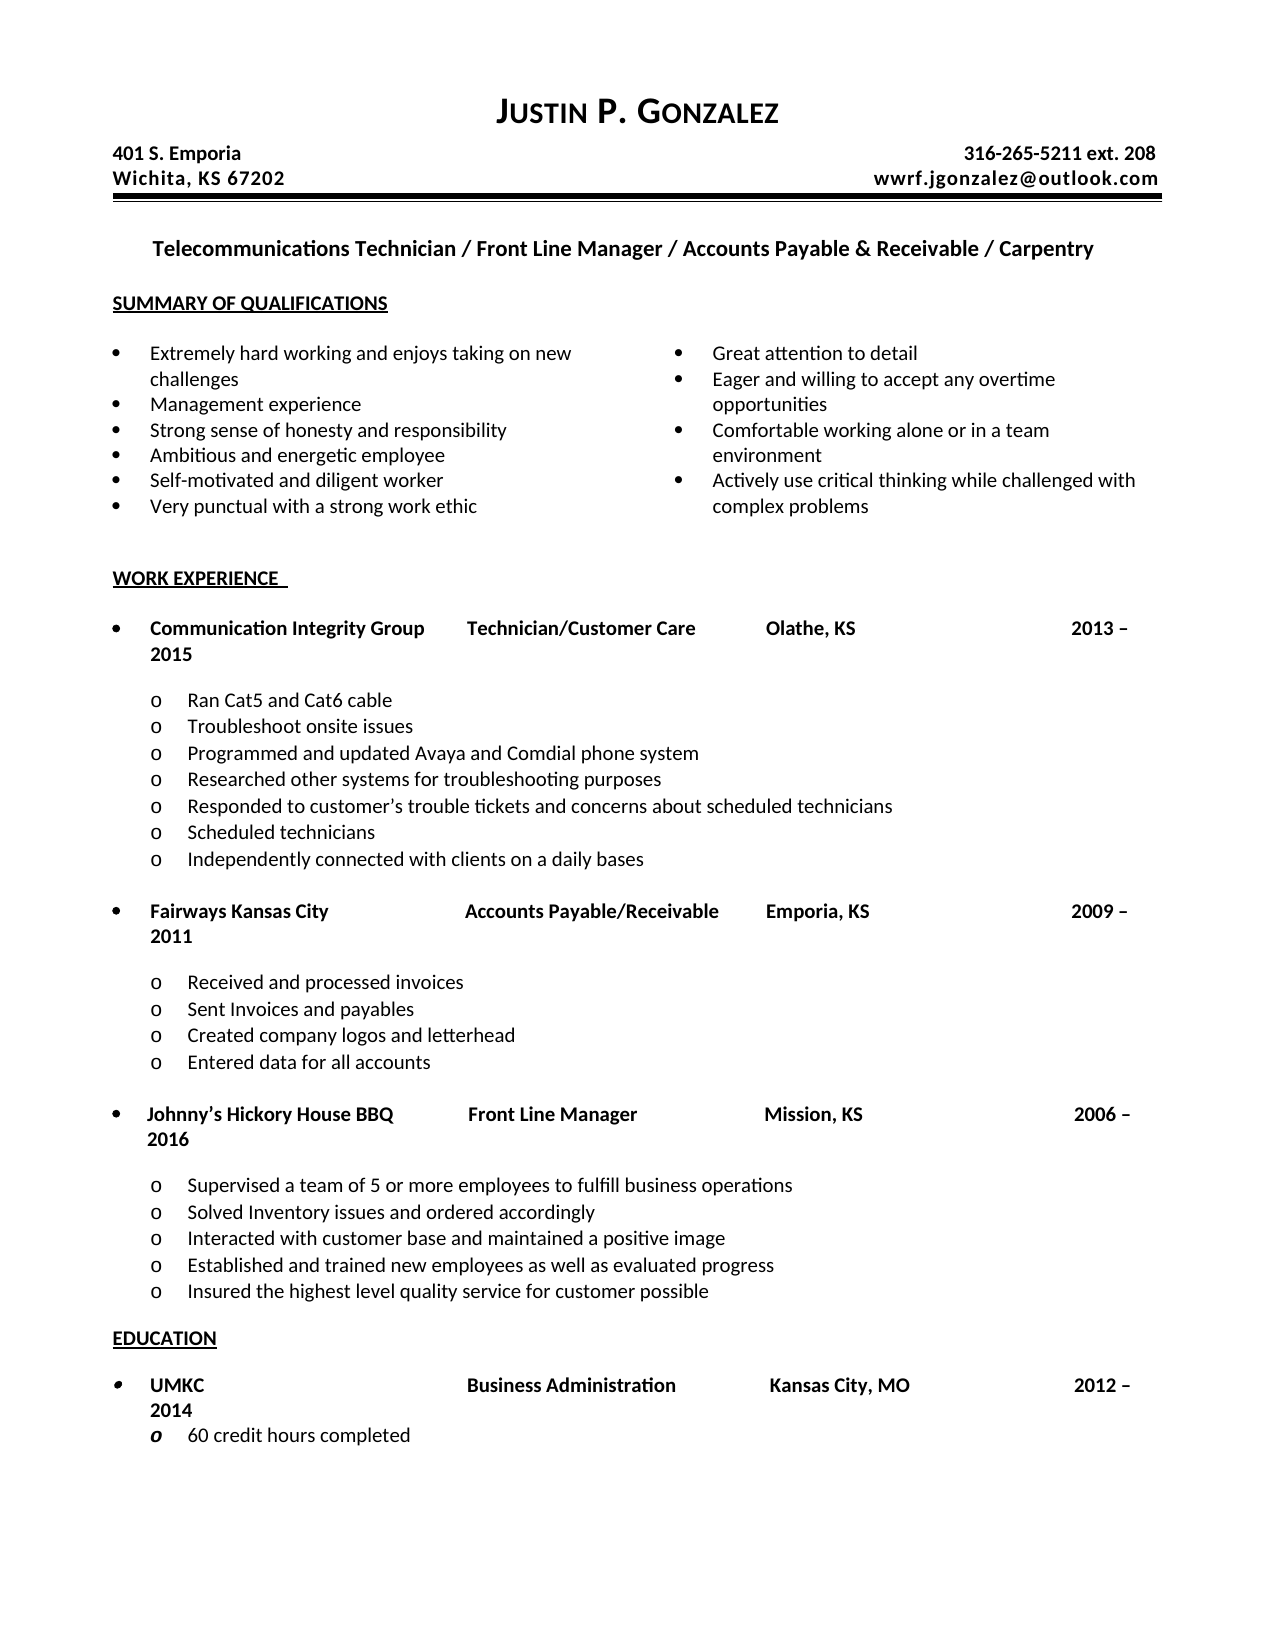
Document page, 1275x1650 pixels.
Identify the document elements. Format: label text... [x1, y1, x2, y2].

list Comfortable working alone or in a team environment [675, 417, 1162, 468]
list Scheduled technicians [150, 819, 1162, 846]
list Very punctual with a strong work ethic [112, 493, 600, 518]
list Eager and willing to accept any overtime opportunities [675, 366, 1162, 417]
list Programmed and updated Avaya and Comdial phone system [150, 740, 1162, 767]
list 60 credit hours completed [150, 1423, 1162, 1449]
text Wichita, KS 67202 wwrf.jgonzalez@outlook.com [112, 166, 1162, 202]
list Created company logos and letterhead [150, 1022, 1162, 1049]
list Communication Integrity Group Technician/Customer Care Olathe, KS 2013 – 2015 [112, 616, 1162, 666]
list Solved Inventory issues and ordered accordingly [150, 1199, 1162, 1225]
list Johnny’s Hickory House BBQ Front Line Manager Mission, KS 2006 – 2016 [112, 1101, 1162, 1152]
list Ran Cat5 and Cat6 cable [150, 687, 1162, 714]
text SUMMARY OF QUALIFICATIONS [84, 290, 1162, 315]
list Responded to customer’s trouble tickets and concerns about scheduled technicians [150, 793, 1162, 819]
text Telecommunications Technician / Front Line Manager / Accounts Payable & Receivable / Carpentry [84, 234, 1162, 262]
list Interacted with customer base and maintained a positive image [150, 1225, 1162, 1252]
list UMKC Business Administration Kansas City, MO 2012 – 2014 [112, 1372, 1162, 1423]
list Management experience [112, 391, 600, 417]
list Established and trained new employees as well as evaluated progress [150, 1252, 1162, 1278]
list Insured the highest level quality service for customer possible [150, 1278, 1162, 1305]
text EDUCATION [112, 1326, 1162, 1351]
list Received and processed invoices [150, 969, 1162, 996]
list Troubleshoot onsite issues [150, 714, 1162, 740]
list Extremely hard working and enjoys taking on new challenges [112, 341, 600, 391]
list Entered data for all accounts [150, 1049, 1162, 1075]
list Fairways Kansas City Accounts Payable/Receivable Emporia, KS 2009 – 2011 [112, 898, 1162, 949]
subtitle Justin P. Gonzalez [112, 87, 1162, 133]
list Self-motivated and diligent worker [112, 468, 600, 493]
text WORK EXPERIENCE [112, 565, 1162, 590]
list Researched other systems for troubleshooting purposes [150, 767, 1162, 793]
list Supervised a team of 5 or more employees to fulfill business operations [150, 1172, 1162, 1199]
list Actively use critical thinking while challenged with complex problems [675, 468, 1162, 518]
list Independently connected with clients on a daily bases [150, 846, 1162, 872]
list Sent Invoices and payables [150, 996, 1162, 1022]
list Great attention to detail [675, 341, 1162, 366]
list Ambitious and energetic employee [112, 442, 600, 468]
list Strong sense of honesty and responsibility [112, 417, 600, 442]
text 401 S. Emporia 316-265-5211 ext. 208 [112, 140, 1162, 166]
